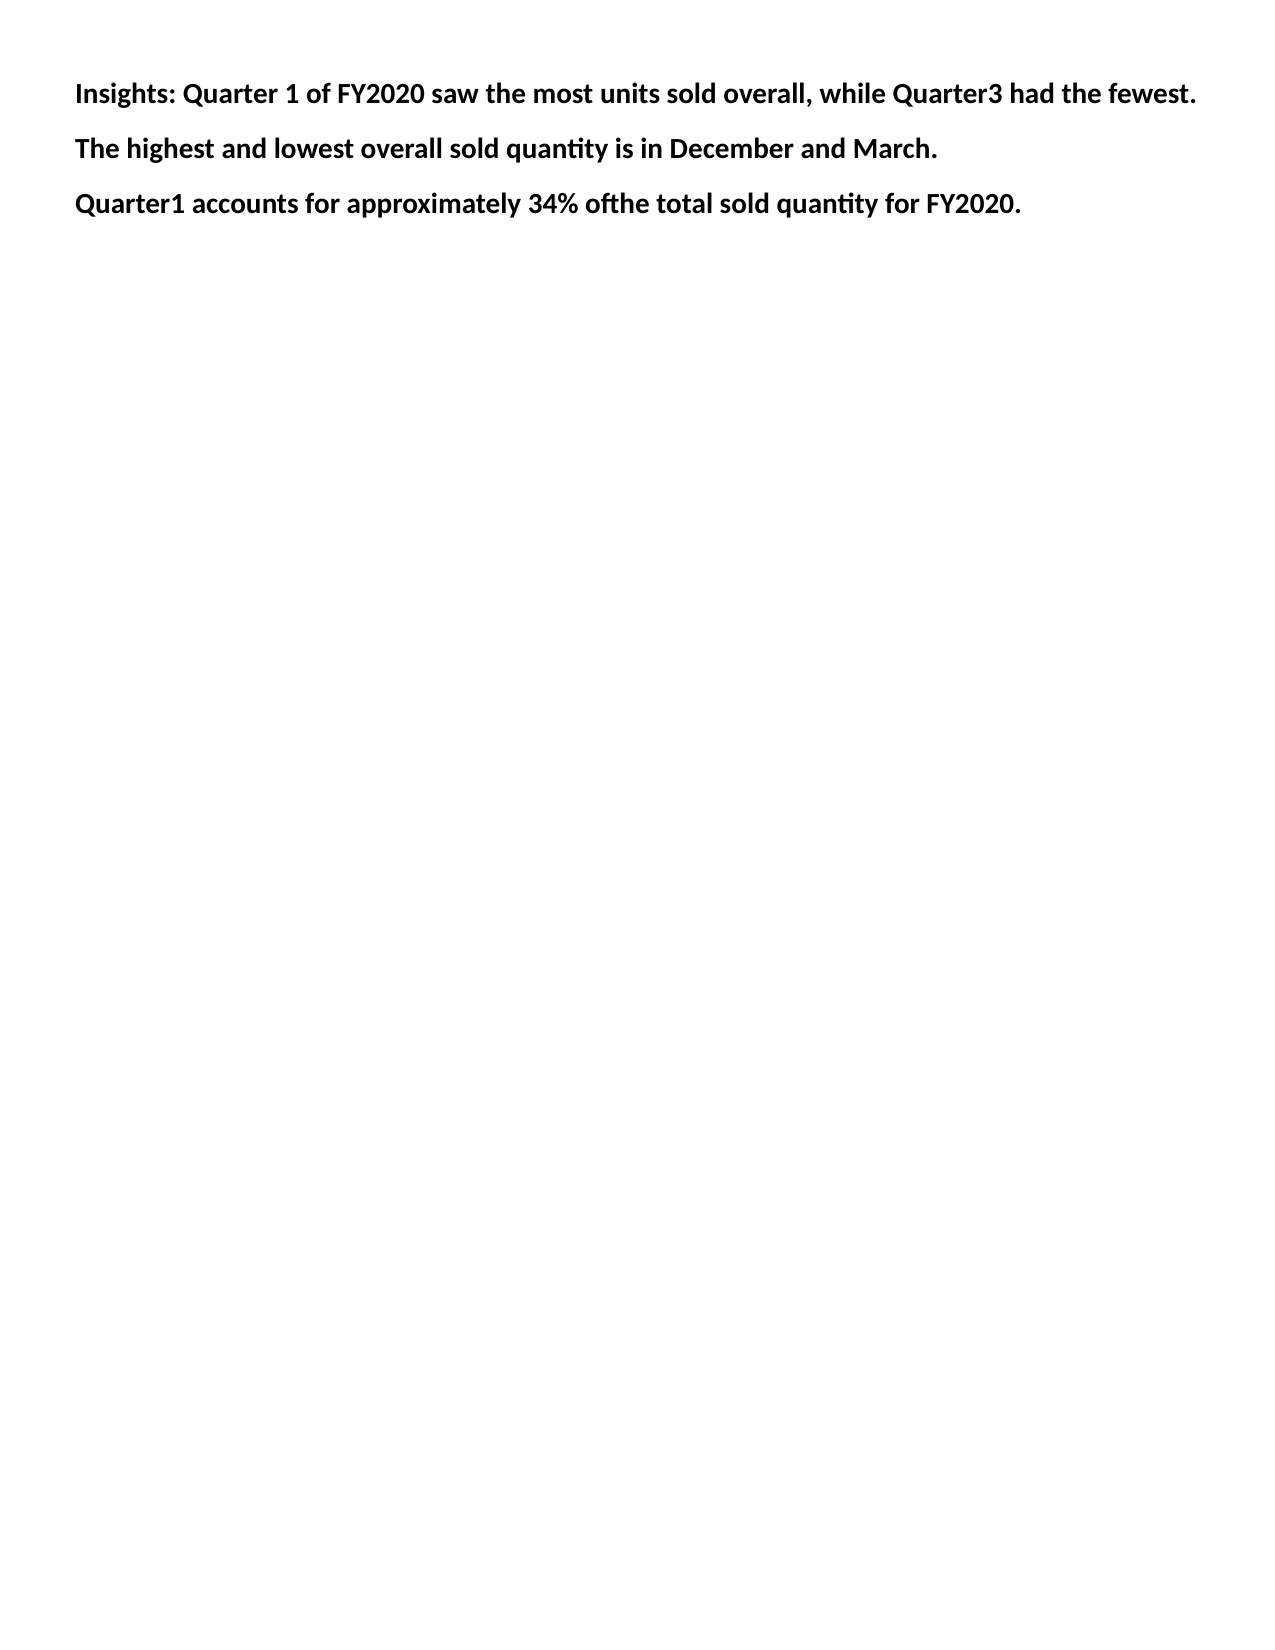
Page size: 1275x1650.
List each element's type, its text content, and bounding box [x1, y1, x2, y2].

text Insights: Quarter 1 of FY2020 saw the most units sold overall, while Quarter3 had the fewest. [75, 75, 1200, 111]
text The highest and lowest overall sold quantity is in December and March. [75, 130, 1200, 166]
text Quarter1 accounts for approximately 34% ofthe total sold quantity for FY2020. [75, 185, 1200, 221]
